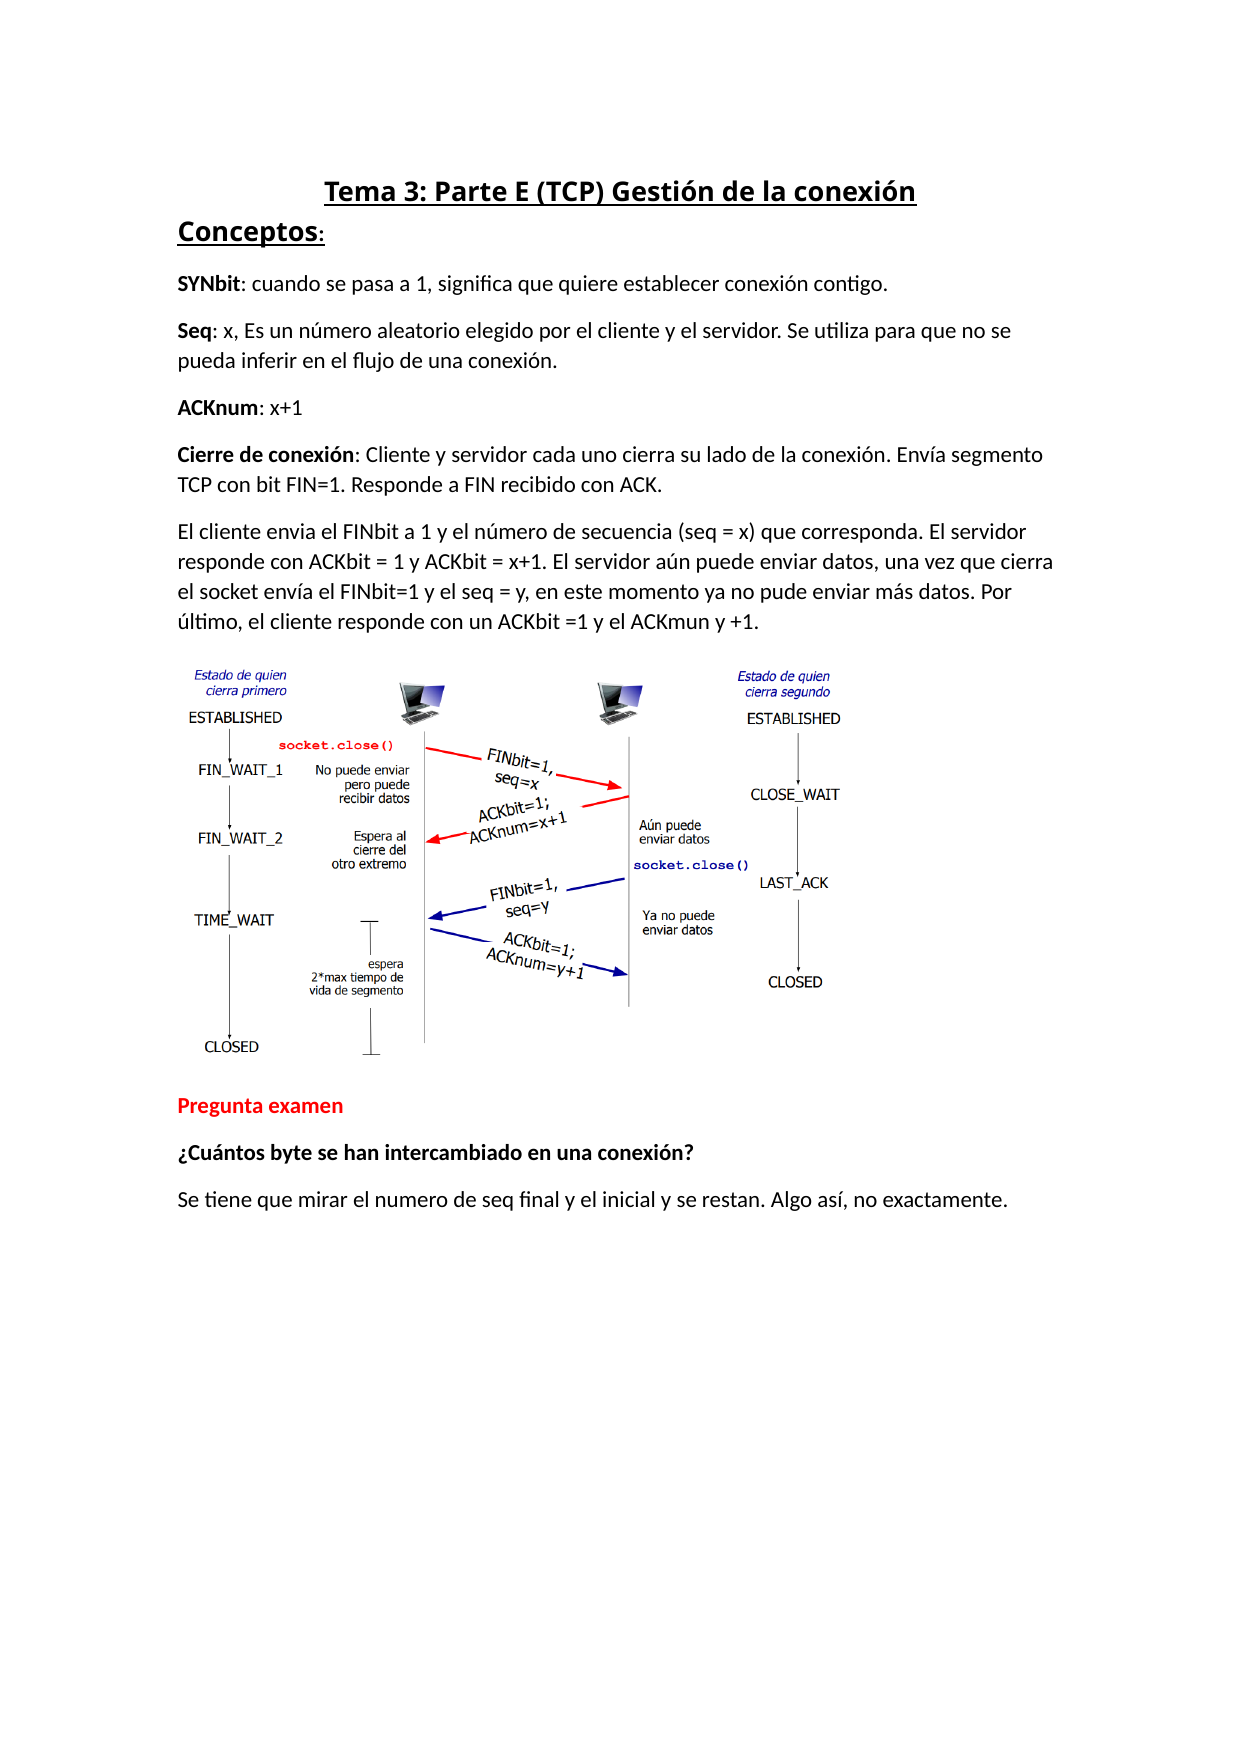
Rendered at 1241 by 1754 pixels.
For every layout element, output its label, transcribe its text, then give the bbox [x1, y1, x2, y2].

text Conceptos: [177, 212, 1063, 249]
text Se tiene que mirar el numero de seq final y el inicial y se restan. Algo así, no exactamente. [177, 1185, 1063, 1213]
picture [177, 654, 859, 1073]
text ¿Cuántos byte se han intercambiado en una conexión? [177, 1138, 1063, 1166]
text Pregunta examen [177, 1091, 1063, 1119]
subtitle Tema 3: Parte E (TCP) Gestión de la conexión [177, 173, 1063, 209]
text ACKnum: x+1 [177, 393, 1063, 421]
text Seq: x, Es un número aleatorio elegido por el cliente y el servidor. Se utiliza para que no se pueda inferir en el flujo de una conexión. [177, 316, 1063, 374]
text Cierre de conexión: Cliente y servidor cada uno cierra su lado de la conexión. Envía segmento TCP con bit FIN=1. Responde a FIN recibido con ACK. [177, 440, 1063, 498]
text SYNbit: cuando se pasa a 1, significa que quiere establecer conexión contigo. [177, 269, 1063, 297]
text El cliente envia el FINbit a 1 y el número de secuencia (seq = x) que corresponda. El servidor responde con ACKbit = 1 y ACKbit = x+1. El servidor aún puede enviar datos, una vez que cierra el socket envía el FINbit=1 y el seq = y, en este momento ya no pude enviar más datos. Por último, el cliente responde con un ACKbit =1 y el ACKmun y +1. [177, 517, 1063, 635]
